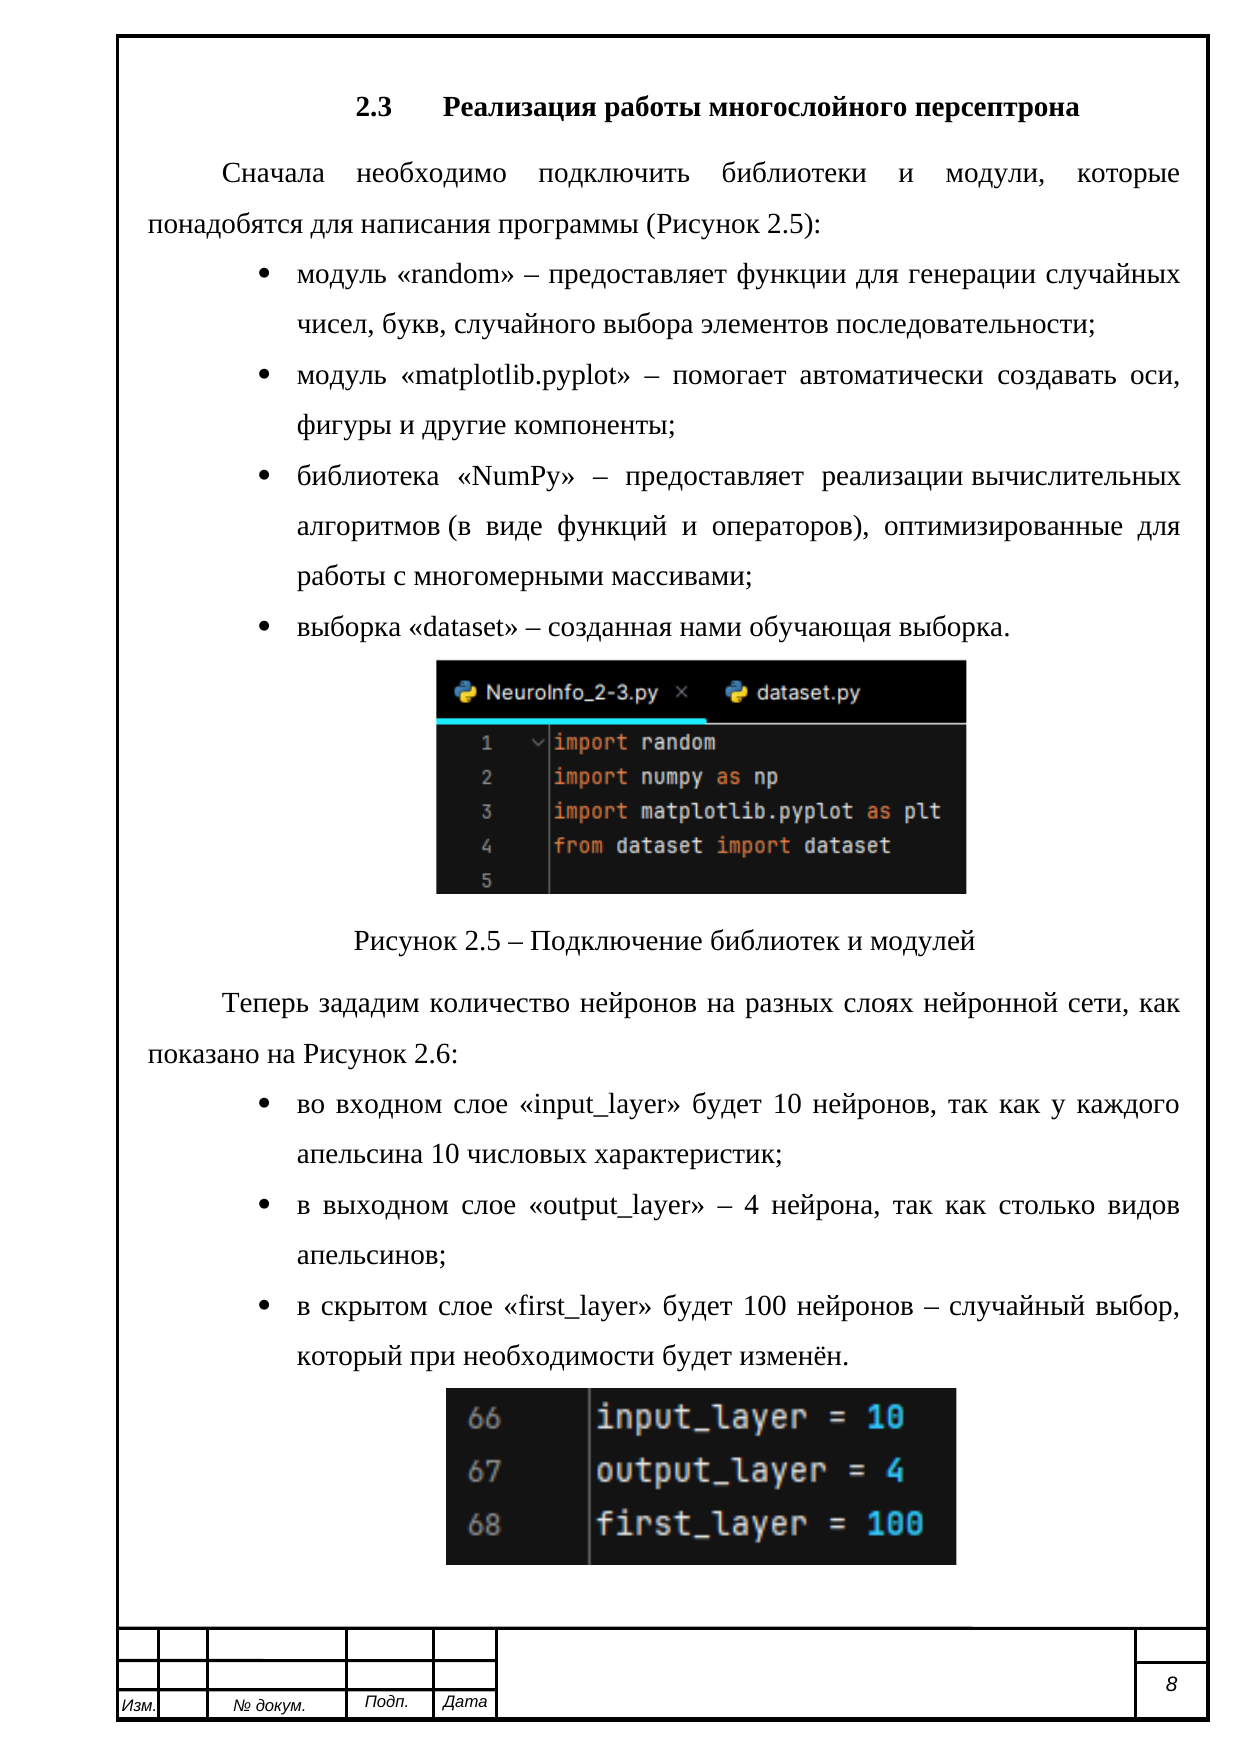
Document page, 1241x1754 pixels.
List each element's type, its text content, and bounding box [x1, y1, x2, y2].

text Рисунок 2.5 – Подключение библиотек и модулей [148, 923, 1181, 956]
list выборка «dataset» – созданная нами обучающая выборка. [259, 609, 1181, 642]
list библиотека «NumPy» – предоставляет реализации вычислительных алгоритмов (в виде функций и операторов), оптимизированные для работы с многомерными массивами; [259, 458, 1181, 592]
list в скрытом слое «first_layer» будет 100 нейронов – случайный выбор, который при необходимости будет изменён. [259, 1288, 1181, 1372]
picture [446, 1388, 957, 1565]
list модуль «random» – предоставляет функции для генерации случайных чисел, букв, случайного выбора элементов последовательности; [259, 256, 1181, 340]
text Сначала необходимо подключить библиотеки и модули, которые понадобятся для написания программы (рисунок 2.5): [148, 156, 1181, 239]
list модуль «matplotlib.pyplot» – помогает автоматически создавать оси, фигуры и другие компоненты; [259, 357, 1181, 441]
list во входном слое «input_layer» будет 10 нейронов, так как у каждого апельсина 10 числовых характеристик; [259, 1086, 1181, 1170]
text Теперь зададим количество нейронов на разных слоях нейронной сети, как показано на рисунке 2.6: [148, 986, 1181, 1069]
list в выходном слое «output_layer» – 4 нейрона, так как столько видов апельсинов; [259, 1187, 1181, 1271]
subtitle Реализация работы многослойного персептрона [281, 89, 1181, 122]
picture [436, 659, 967, 894]
